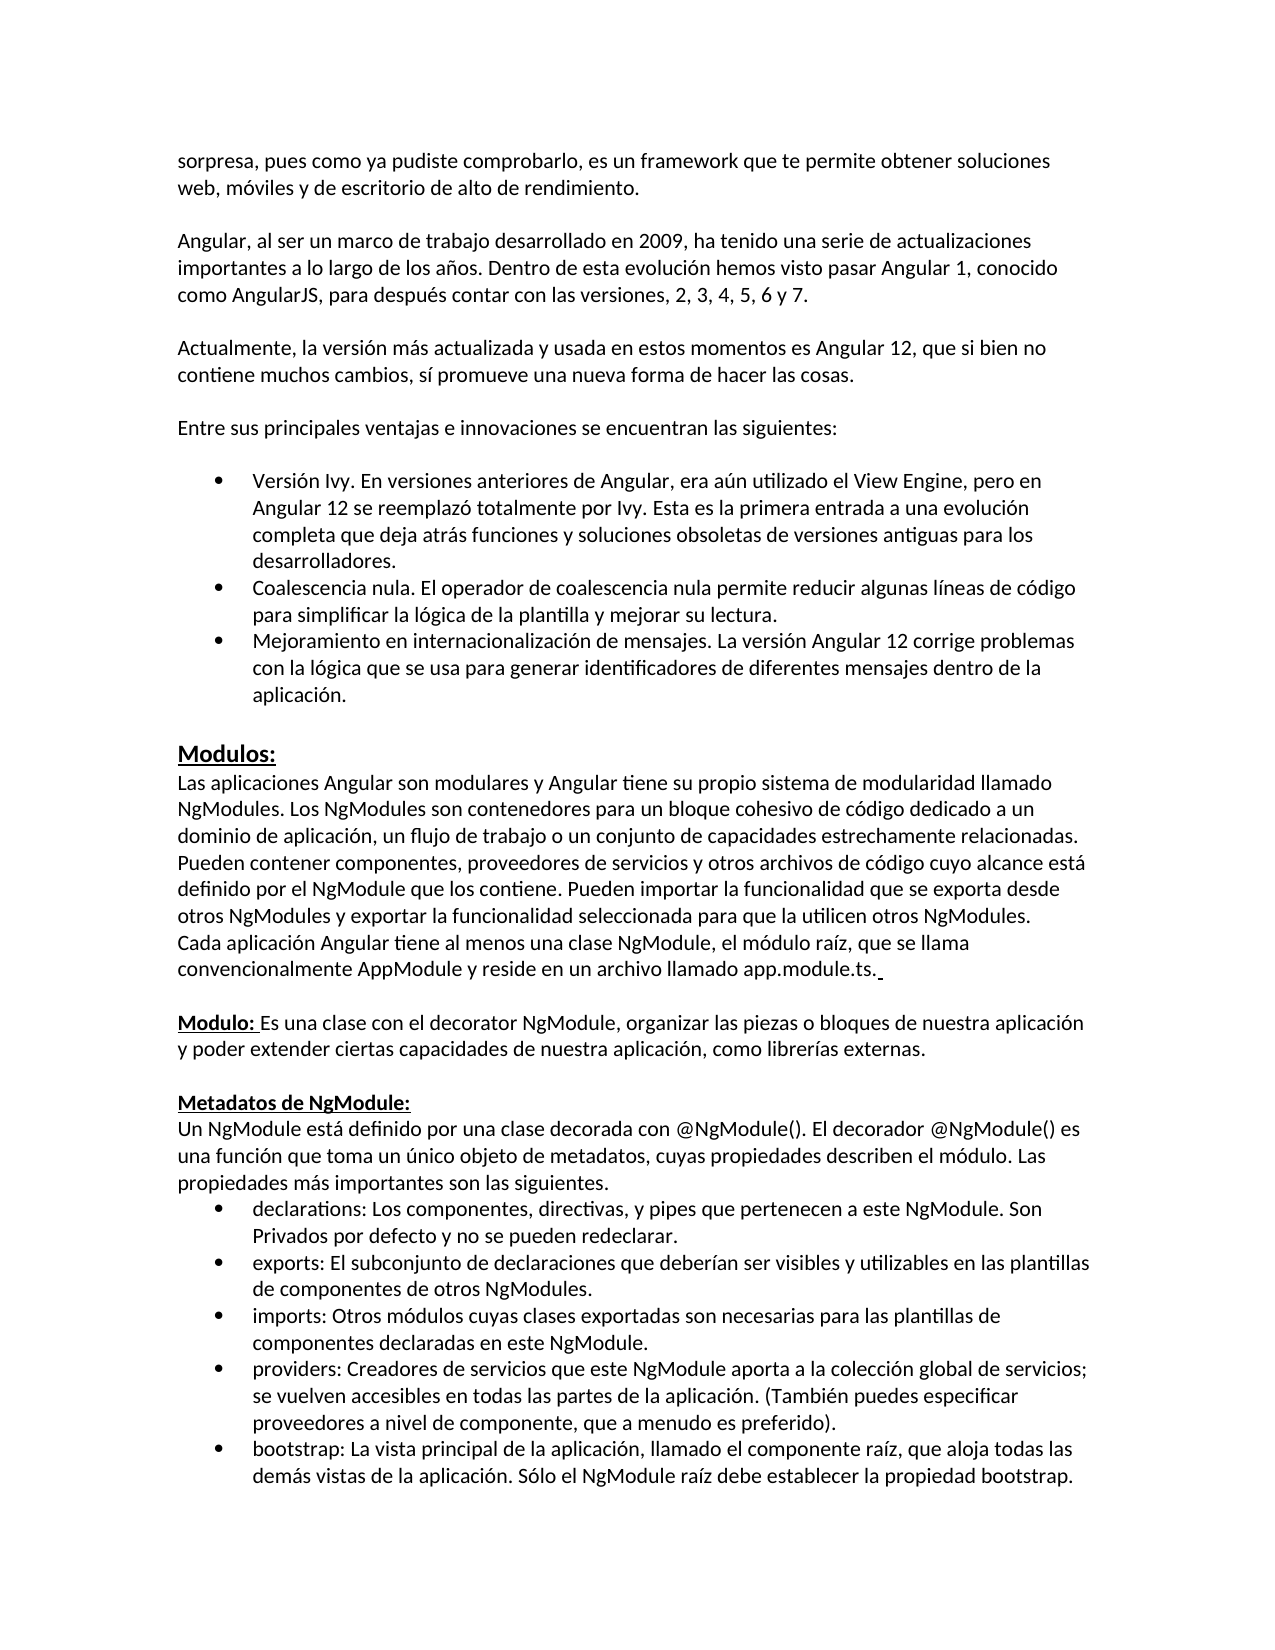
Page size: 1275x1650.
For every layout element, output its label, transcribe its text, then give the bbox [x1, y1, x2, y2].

list exports: El subconjunto de declaraciones que deberían ser visibles y utilizables en las plantillas de componentes de otros NgModules. [215, 1249, 1098, 1302]
list providers: Creadores de servicios que este NgModule aporta a la colección global de servicios; se vuelven accesibles en todas las partes de la aplicación. (También puedes especificar proveedores a nivel de componente, que a menudo es preferido). [215, 1355, 1098, 1435]
text Modulo: Es una clase con el decorator NgModule, organizar las piezas o bloques de nuestra aplicación y poder extender ciertas capacidades de nuestra aplicación, como librerías externas. [177, 1009, 1098, 1062]
text Angular, al ser un marco de trabajo desarrollado en 2009, ha tenido una serie de actualizaciones importantes a lo largo de los años. Dentro de esta evolución hemos visto pasar Angular 1, conocido como AngularJS, para después contar con las versiones, 2, 3, 4, 5, 6 y 7. [177, 228, 1098, 308]
text Metadatos de NgModule: [177, 1089, 1098, 1115]
list Coalescencia nula. El operador de coalescencia nula permite reducir algunas líneas de código para simplificar la lógica de la plantilla y mejorar su lectura. [215, 574, 1098, 628]
text Las aplicaciones Angular son modulares y Angular tiene su propio sistema de modularidad llamado NgModules. Los NgModules son contenedores para un bloque cohesivo de código dedicado a un dominio de aplicación, un flujo de trabajo o un conjunto de capacidades estrechamente relacionadas. Pueden contener componentes, proveedores de servicios y otros archivos de código cuyo alcance está definido por el NgModule que los contiene. Pueden importar la funcionalidad que se exporta desde otros NgModules y exportar la funcionalidad seleccionada para que la utilicen otros NgModules. [177, 769, 1098, 929]
text Cada aplicación Angular tiene al menos una clase NgModule, el módulo raíz, que se llama convencionalmente AppModule y reside en un archivo llamado app.module.ts. [177, 929, 1098, 982]
list bootstrap: La vista principal de la aplicación, llamado el componente raíz, que aloja todas las demás vistas de la aplicación. Sólo el NgModule raíz debe establecer la propiedad bootstrap. [215, 1435, 1098, 1489]
list Versión Ivy. En versiones anteriores de Angular, era aún utilizado el View Engine, pero en Angular 12 se reemplazó totalmente por Ivy. Esta es la primera entrada a una evolución completa que deja atrás funciones y soluciones obsoletas de versiones antiguas para los desarrolladores. [215, 468, 1098, 574]
text Un NgModule está definido por una clase decorada con @NgModule(). El decorador @NgModule() es una función que toma un único objeto de metadatos, cuyas propiedades describen el módulo. Las propiedades más importantes son las siguientes. [177, 1115, 1098, 1195]
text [177, 148, 1098, 201]
list declarations: Los componentes, directivas, y pipes que pertenecen a este NgModule. Son Privados por defecto y no se pueden redeclarar. [215, 1195, 1098, 1249]
text Entre sus principales ventajas e innovaciones se encuentran las siguientes: [177, 414, 1098, 441]
text Modulos: [177, 738, 1098, 769]
list Mejoramiento en internacionalización de mensajes. La versión Angular 12 corrige problemas con la lógica que se usa para generar identificadores de diferentes mensajes dentro de la aplicación. [215, 628, 1098, 708]
text Actualmente, la versión más actualizada y usada en estos momentos es Angular 12, que si bien no contiene muchos cambios, sí promueve una nueva forma de hacer las cosas. [177, 334, 1098, 388]
list imports: Otros módulos cuyas clases exportadas son necesarias para las plantillas de componentes declaradas en este NgModule. [215, 1302, 1098, 1355]
